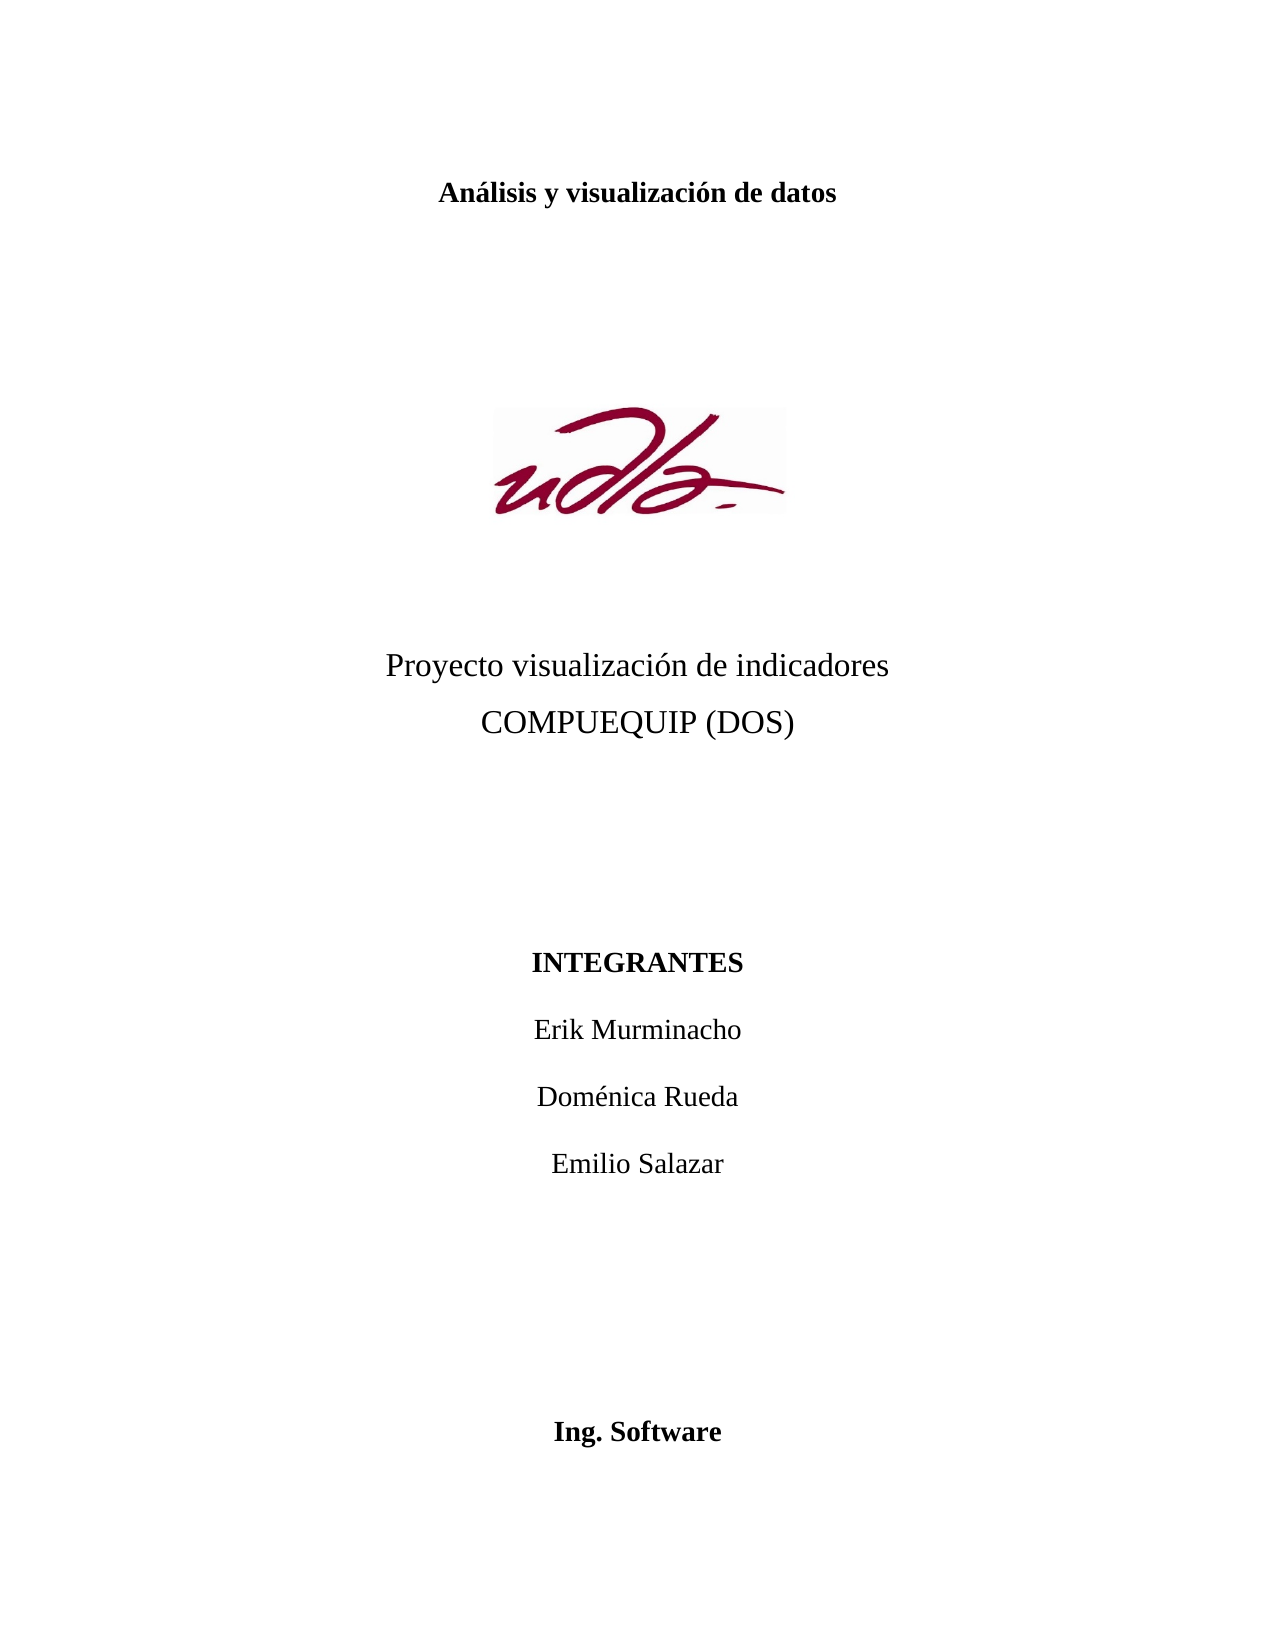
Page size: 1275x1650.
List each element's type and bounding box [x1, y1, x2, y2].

picture [379, 339, 900, 583]
